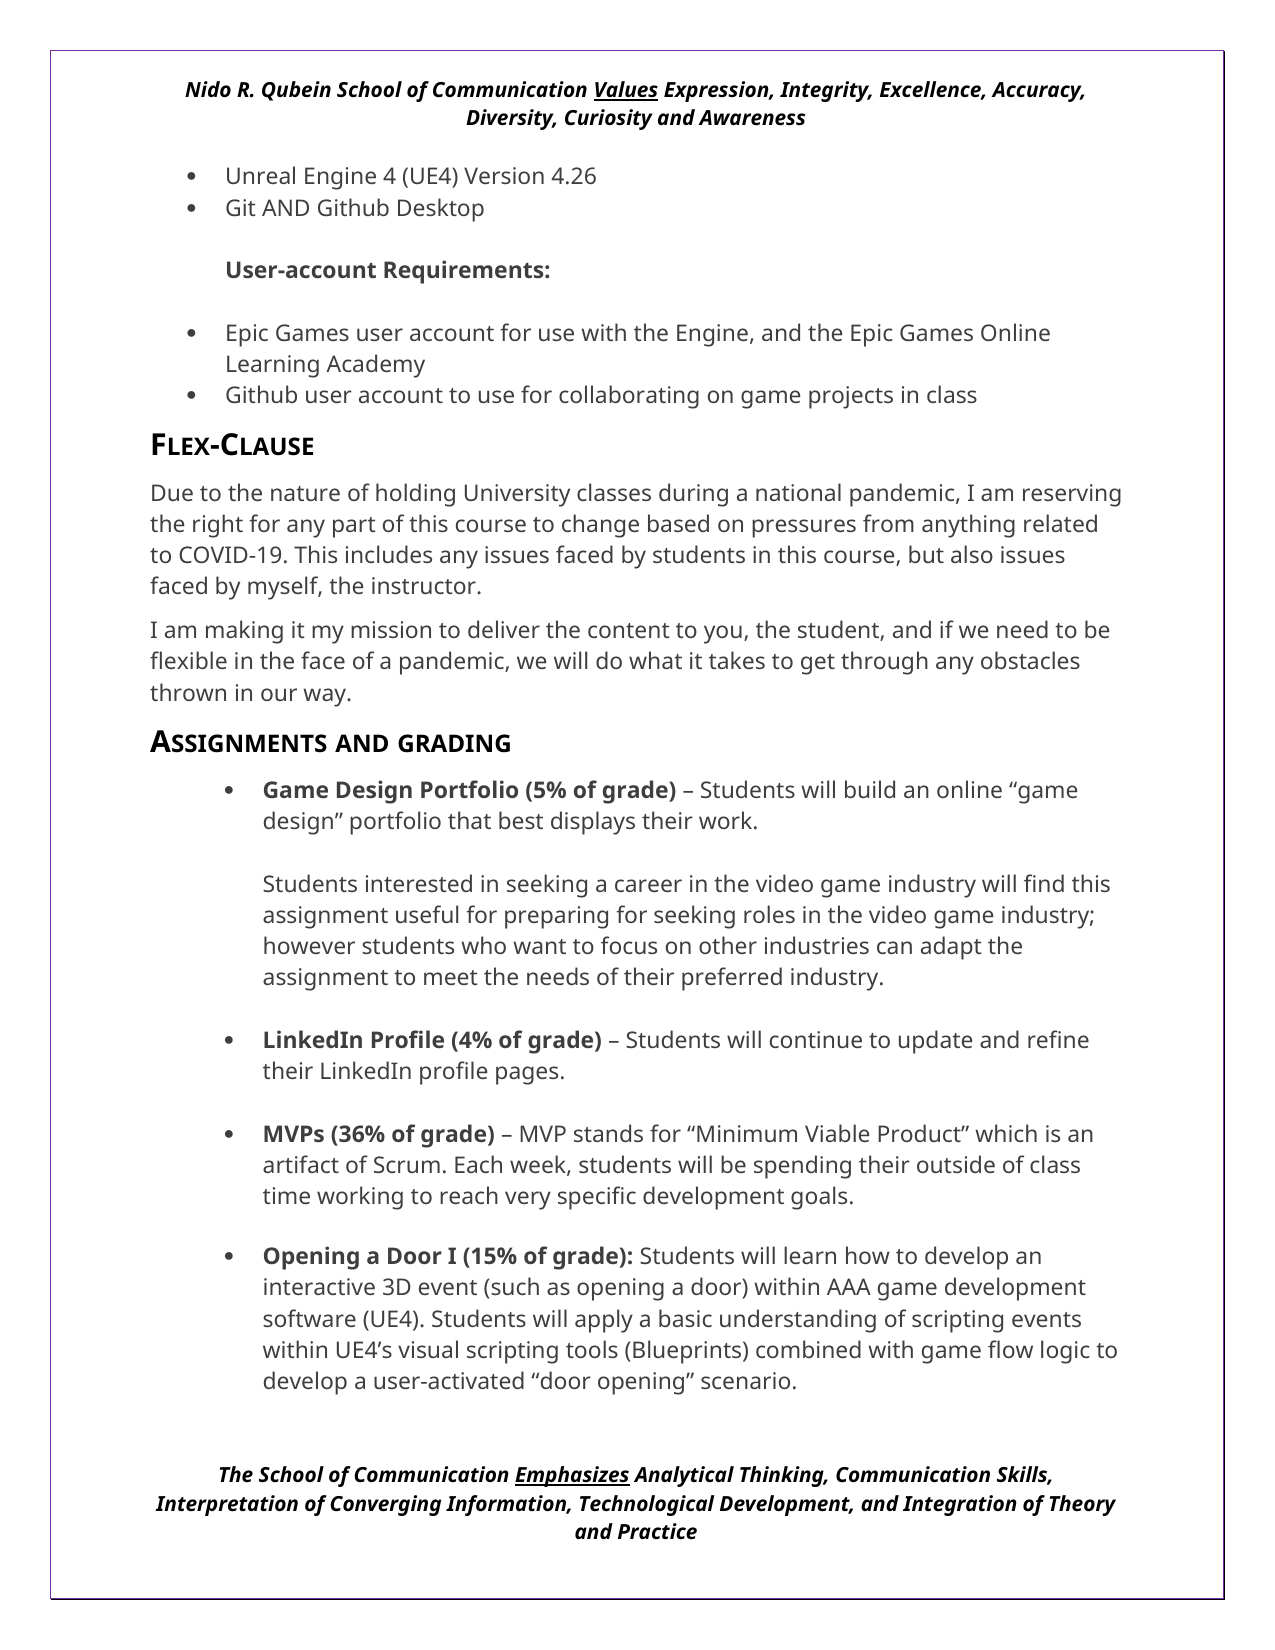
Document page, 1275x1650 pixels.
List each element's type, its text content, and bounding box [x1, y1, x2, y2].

list Opening a Door I (15% of grade): Students will learn how to develop an interactive 3D event (such as opening a door) within AAA game development software (UE4). Students will apply a basic understanding of scripting events within UE4’s visual scripting tools (Blueprints) combined with game flow logic to develop a user-activated “door opening” scenario. [225, 1240, 1124, 1396]
list LinkedIn Profile (4% of grade) – Students will continue to update and refine their LinkedIn profile pages. [225, 1024, 1124, 1086]
text Git AND Github Desktop [187, 192, 1124, 223]
text Flex-Clause [150, 423, 1124, 464]
text Github user account to use for collaborating on game projects in class [187, 379, 1124, 410]
list MVPs (36% of grade) – MVP stands for “Minimum Viable Product” which is an artifact of Scrum. Each week, students will be spending their outside of class time working to reach very specific development goals. [225, 1118, 1124, 1211]
text Unreal Engine 4 (UE4) Version 4.26 [187, 160, 1124, 192]
list Students interested in seeking a career in the video game industry will find this assignment useful for preparing for seeking roles in the video game industry; however students who want to focus on other industries can adapt the assignment to meet the needs of their preferred industry. [262, 836, 1124, 993]
text Due to the nature of holding University classes during a national pandemic, I am reserving the right for any part of this course to change based on pressures from anything related to COVID-19. This includes any issues faced by students in this course, but also issues faced by myself, the instructor. [150, 476, 1124, 601]
text Epic Games user account for use with the Engine, and the Epic Games Online Learning Academy [187, 317, 1124, 379]
list User-account Requirements: [225, 254, 1124, 285]
text I am making it my mission to deliver the content to you, the student, and if we need to be flexible in the face of a pandemic, we will do what it takes to get through any obstacles thrown in our way. [150, 614, 1124, 708]
list Game Design Portfolio (5% of grade) – Students will build an online “game design” portfolio that best displays their work. [225, 774, 1124, 836]
text Assignments and grading [150, 720, 1124, 761]
